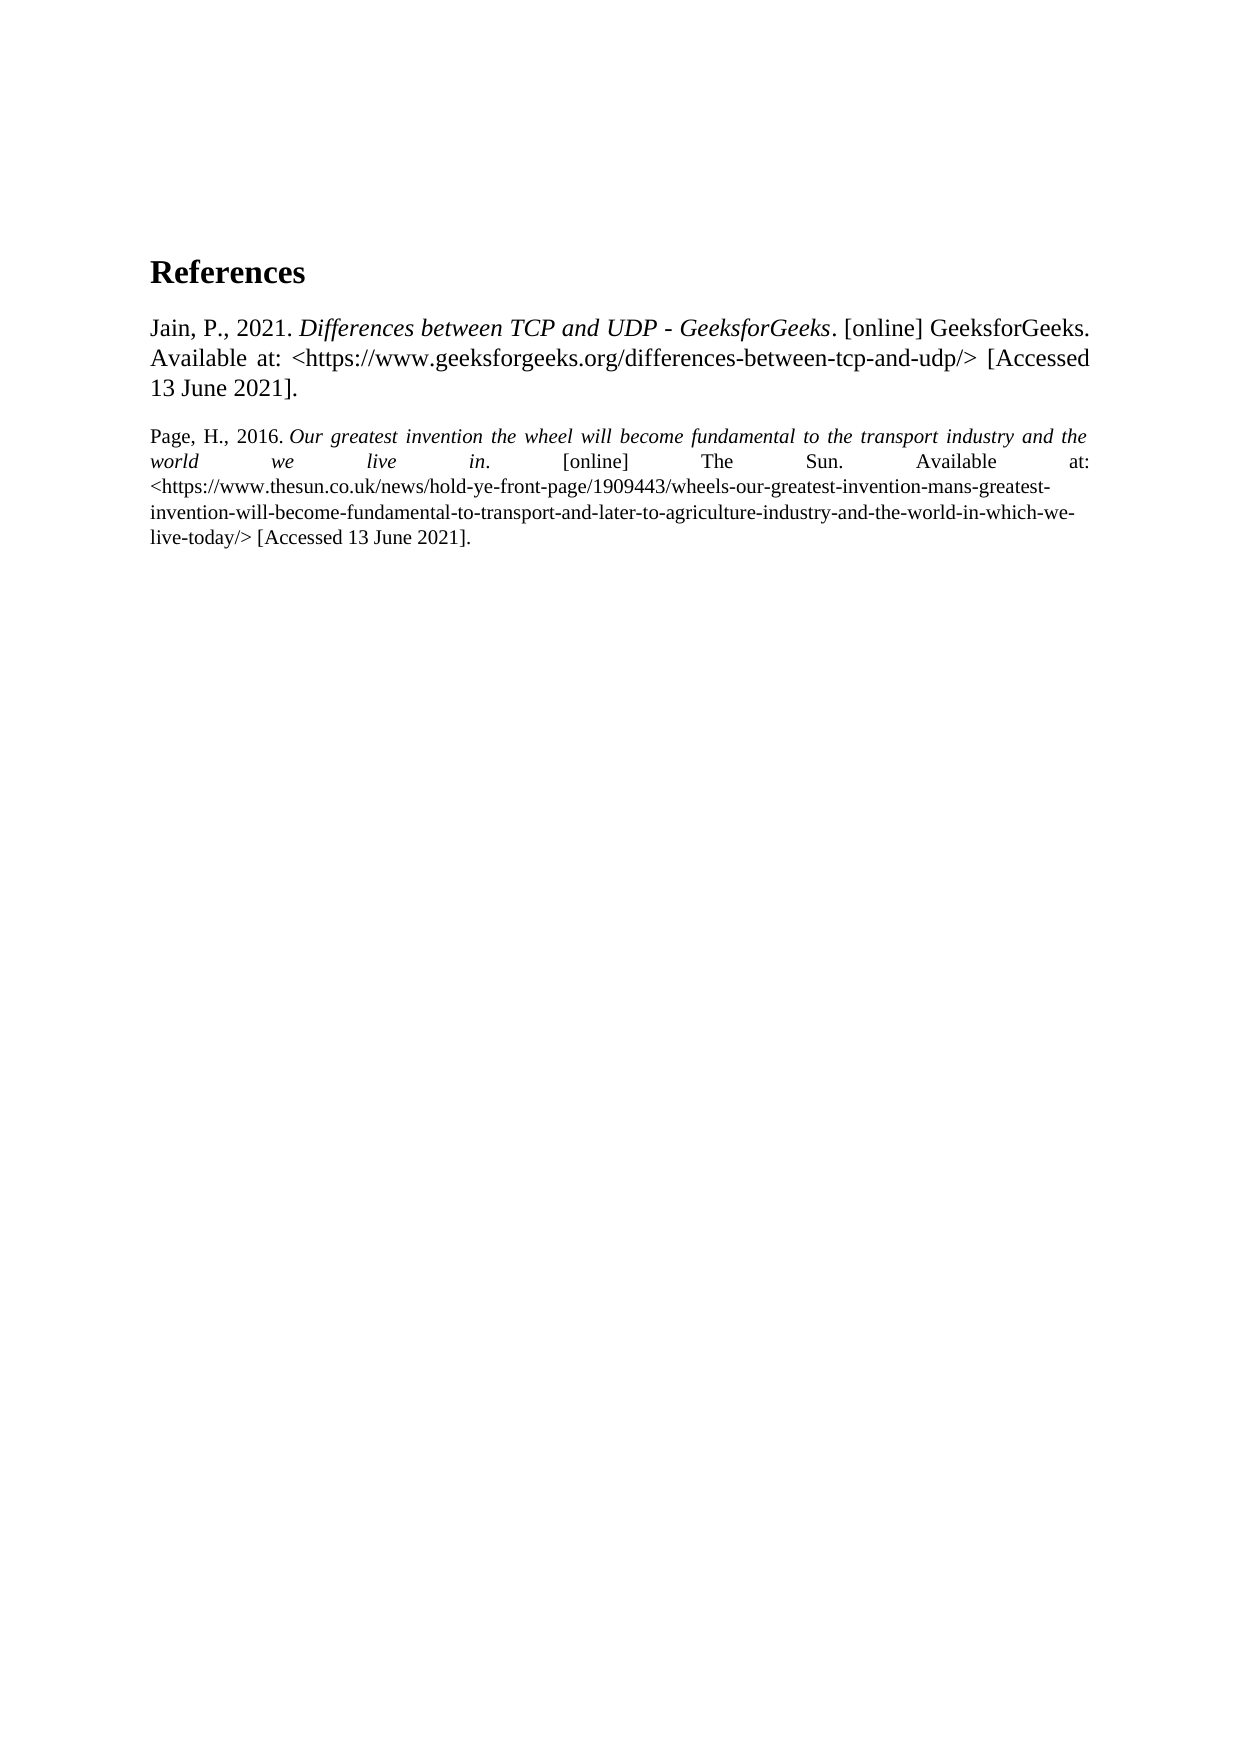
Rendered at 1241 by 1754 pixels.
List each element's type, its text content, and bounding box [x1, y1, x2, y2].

text Jain, P., 2021. Differences between TCP and UDP - GeeksforGeeks. [online] GeeksforGeeks. Available at: <https://www.geeksforgeeks.org/differences-between-tcp-and-udp/> [Accessed 13 June 2021]. [150, 372, 1090, 402]
text Page, H., 2016. Our greatest invention the wheel will become fundamental to the transport industry and the world we live in. [online] The Sun. Available at: <https://www.thesun.co.uk/news/hold-ye-front-page/1909443/wheels-our-greatest-invention-mans-greatest-invention-will-become-fundamental-to-transport-and-later-to-agriculture-industry-and-the-world-in-which-we-live-today/> [Accessed 13 June 2021]. [150, 473, 1090, 549]
text References [150, 252, 1090, 290]
